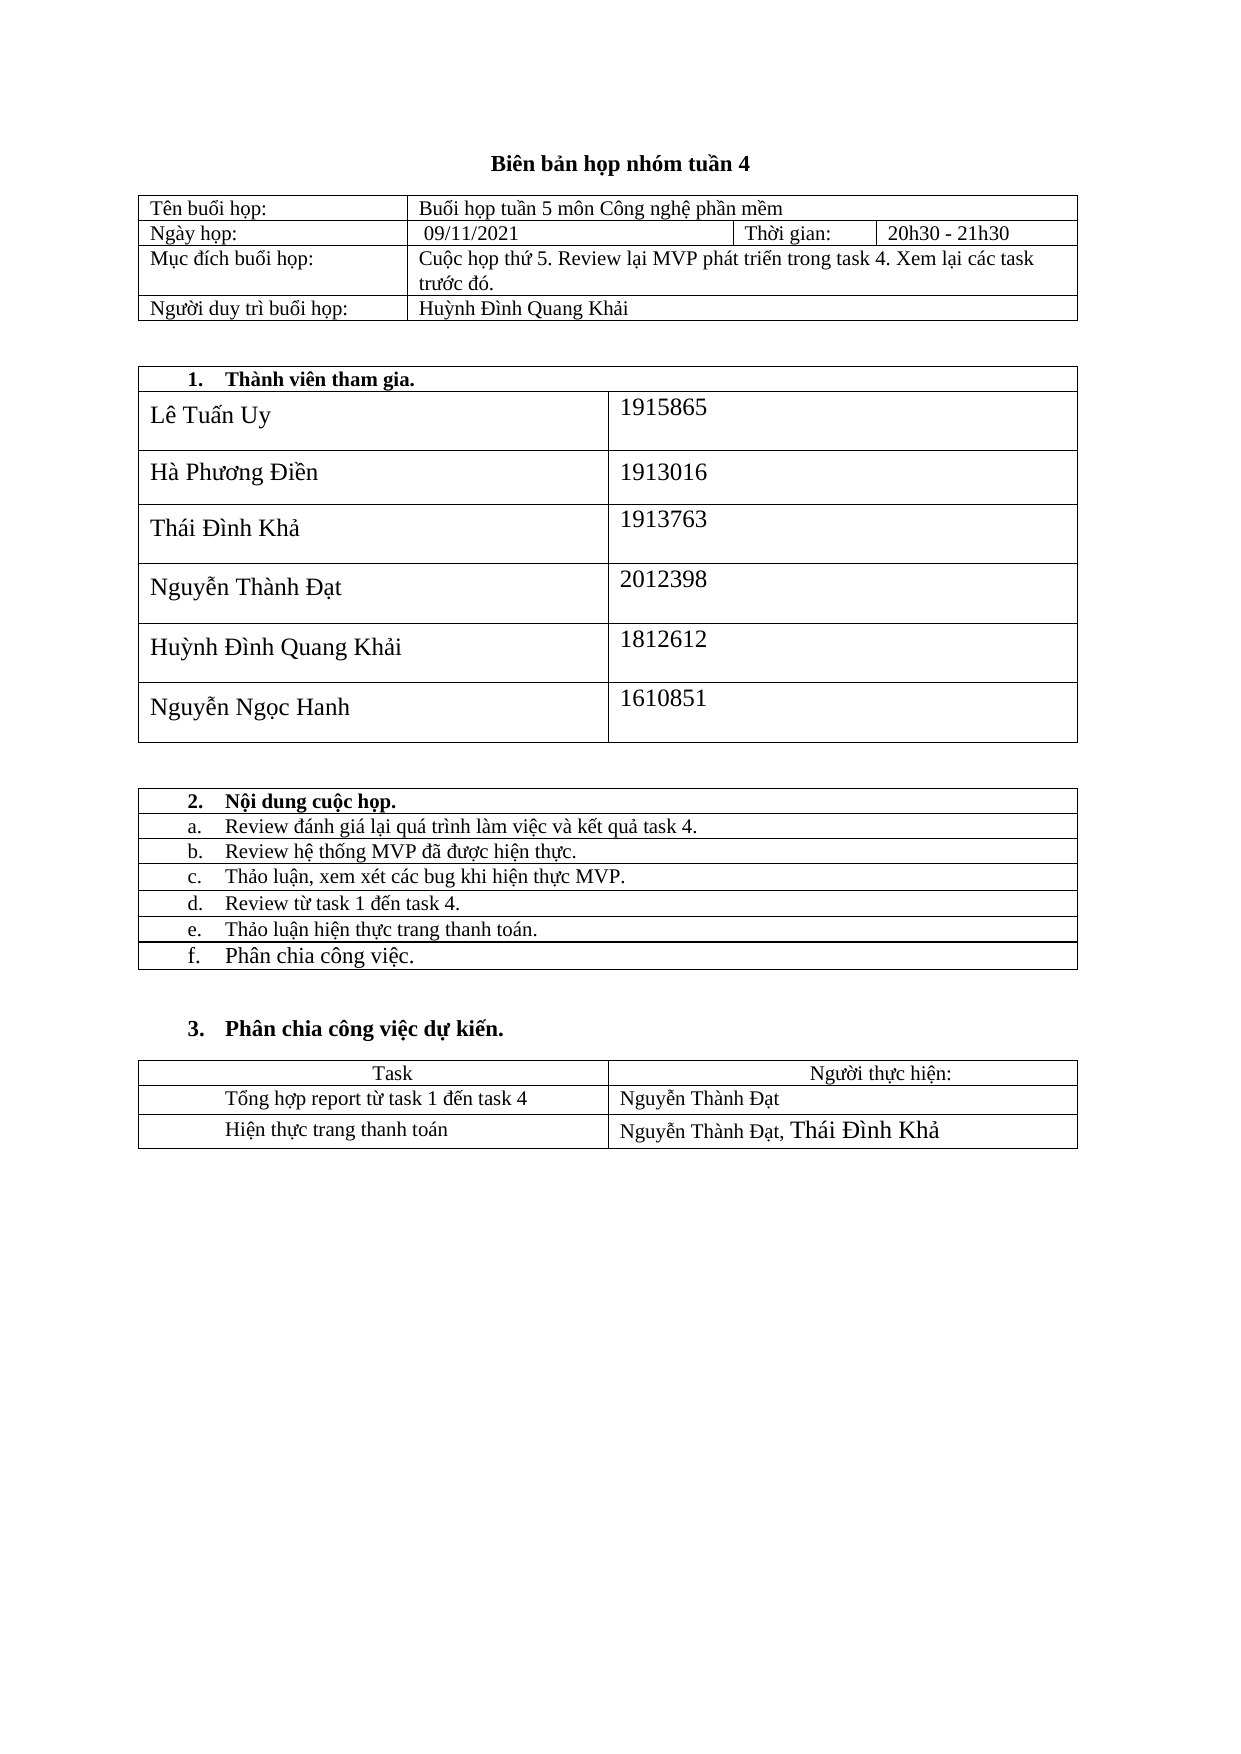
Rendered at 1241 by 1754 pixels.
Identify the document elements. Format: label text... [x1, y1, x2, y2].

table_cell Cuộc họp thứ 5. Review lại MVP phát triển trong task 4. Xem lại các task trước đó. [408, 246, 1077, 294]
table_header Nội dung cuộc họp. [139, 789, 1077, 813]
table_cell Phân chia công việc. [139, 943, 1077, 969]
table_cell 1913763 [609, 505, 1077, 563]
table_header Thành viên tham gia. [139, 367, 1077, 391]
table_cell Mục đích buổi họp: [139, 246, 407, 294]
table_header Task [139, 1061, 608, 1085]
table_cell Thái Đình Khả [139, 505, 608, 563]
table_cell 1913016 [609, 451, 1077, 503]
table_cell 1915865 [609, 392, 1077, 450]
table_cell Lê Tuấn Uy [139, 392, 608, 450]
table_cell Thời gian: [734, 221, 876, 245]
table_header Tên buổi họp: [139, 196, 407, 220]
table_cell 1812612 [609, 624, 1077, 682]
table_cell Review đánh giá lại quá trình làm việc và kết quả task 4. [139, 814, 1077, 838]
table_cell 1610851 [609, 683, 1077, 742]
table_cell Nguyễn Thành Đạt [609, 1086, 1077, 1114]
table_cell Tổng hợp report từ task 1 đến task 4 [139, 1086, 608, 1114]
table_cell Review hệ thống MVP đã được hiện thực. [139, 839, 1077, 863]
table_cell Nguyễn Ngọc Hanh [139, 683, 608, 742]
table_cell 09/11/2021 [408, 221, 733, 245]
table_cell Hà Phương Điền [139, 451, 608, 503]
table_cell 20h30 - 21h30 [877, 221, 1077, 245]
table_header Người thực hiện: [609, 1061, 1077, 1085]
table_header Buổi họp tuần 5 môn Công nghệ phần mềm [408, 196, 1077, 220]
text Biên bản họp nhóm tuần 4 [150, 150, 1090, 176]
table_cell Người duy trì buổi họp: [139, 296, 407, 319]
table_cell 2012398 [609, 564, 1077, 623]
list Phân chia công việc dự kiến. [187, 1015, 1090, 1041]
table_cell Nguyễn Thành Đạt [139, 564, 608, 623]
table_cell Thảo luận, xem xét các bug khi hiện thực MVP. [139, 864, 1077, 890]
table_cell Hiện thực trang thanh toán [139, 1115, 608, 1147]
table_cell Review từ task 1 đến task 4. [139, 891, 1077, 916]
table_cell Ngày họp: [139, 221, 407, 245]
table_cell Huỳnh Đình Quang Khải [139, 624, 608, 682]
table_cell Nguyễn Thành Đạt, Thái Đình Khả [609, 1115, 1077, 1147]
table_cell Huỳnh Đình Quang Khải [408, 296, 1077, 319]
table_cell Thảo luận hiện thực trang thanh toán. [139, 917, 1077, 941]
